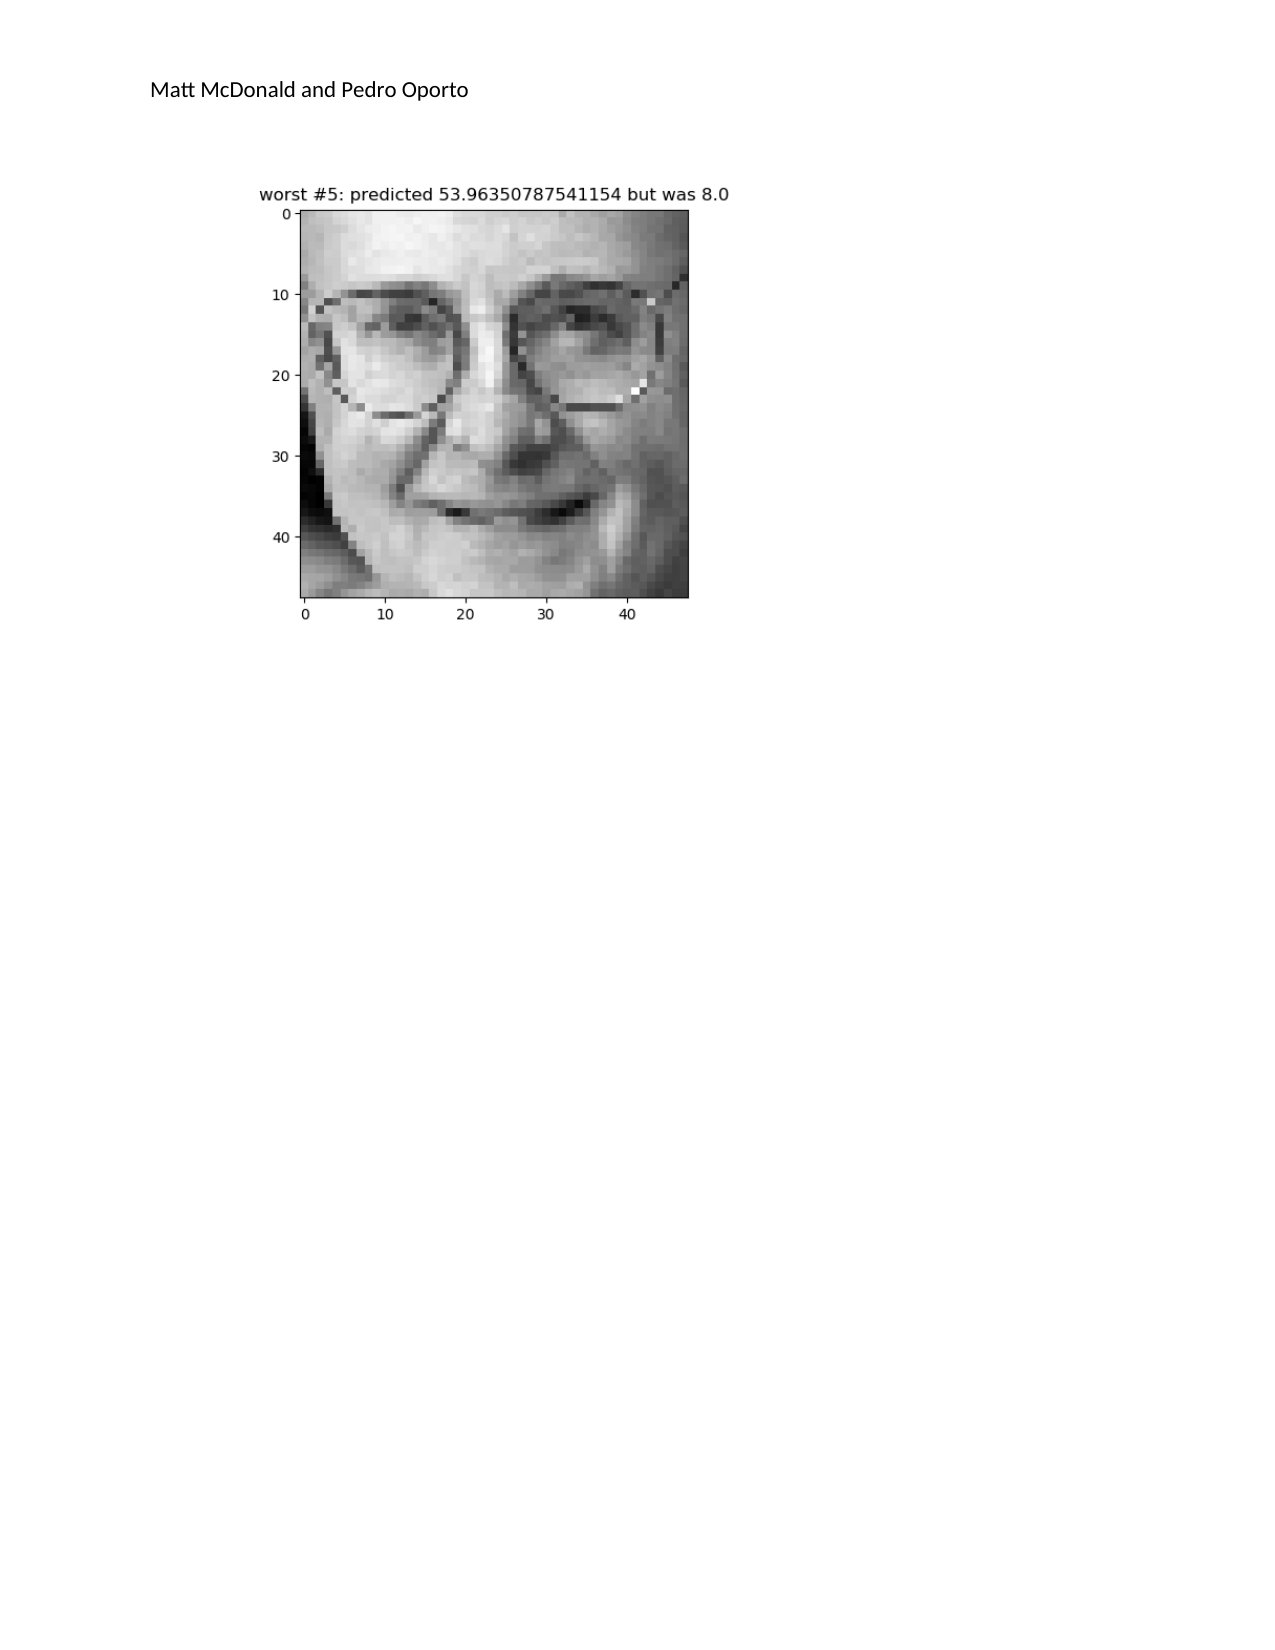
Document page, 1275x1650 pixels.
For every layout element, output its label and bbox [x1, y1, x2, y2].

picture [150, 150, 821, 653]
